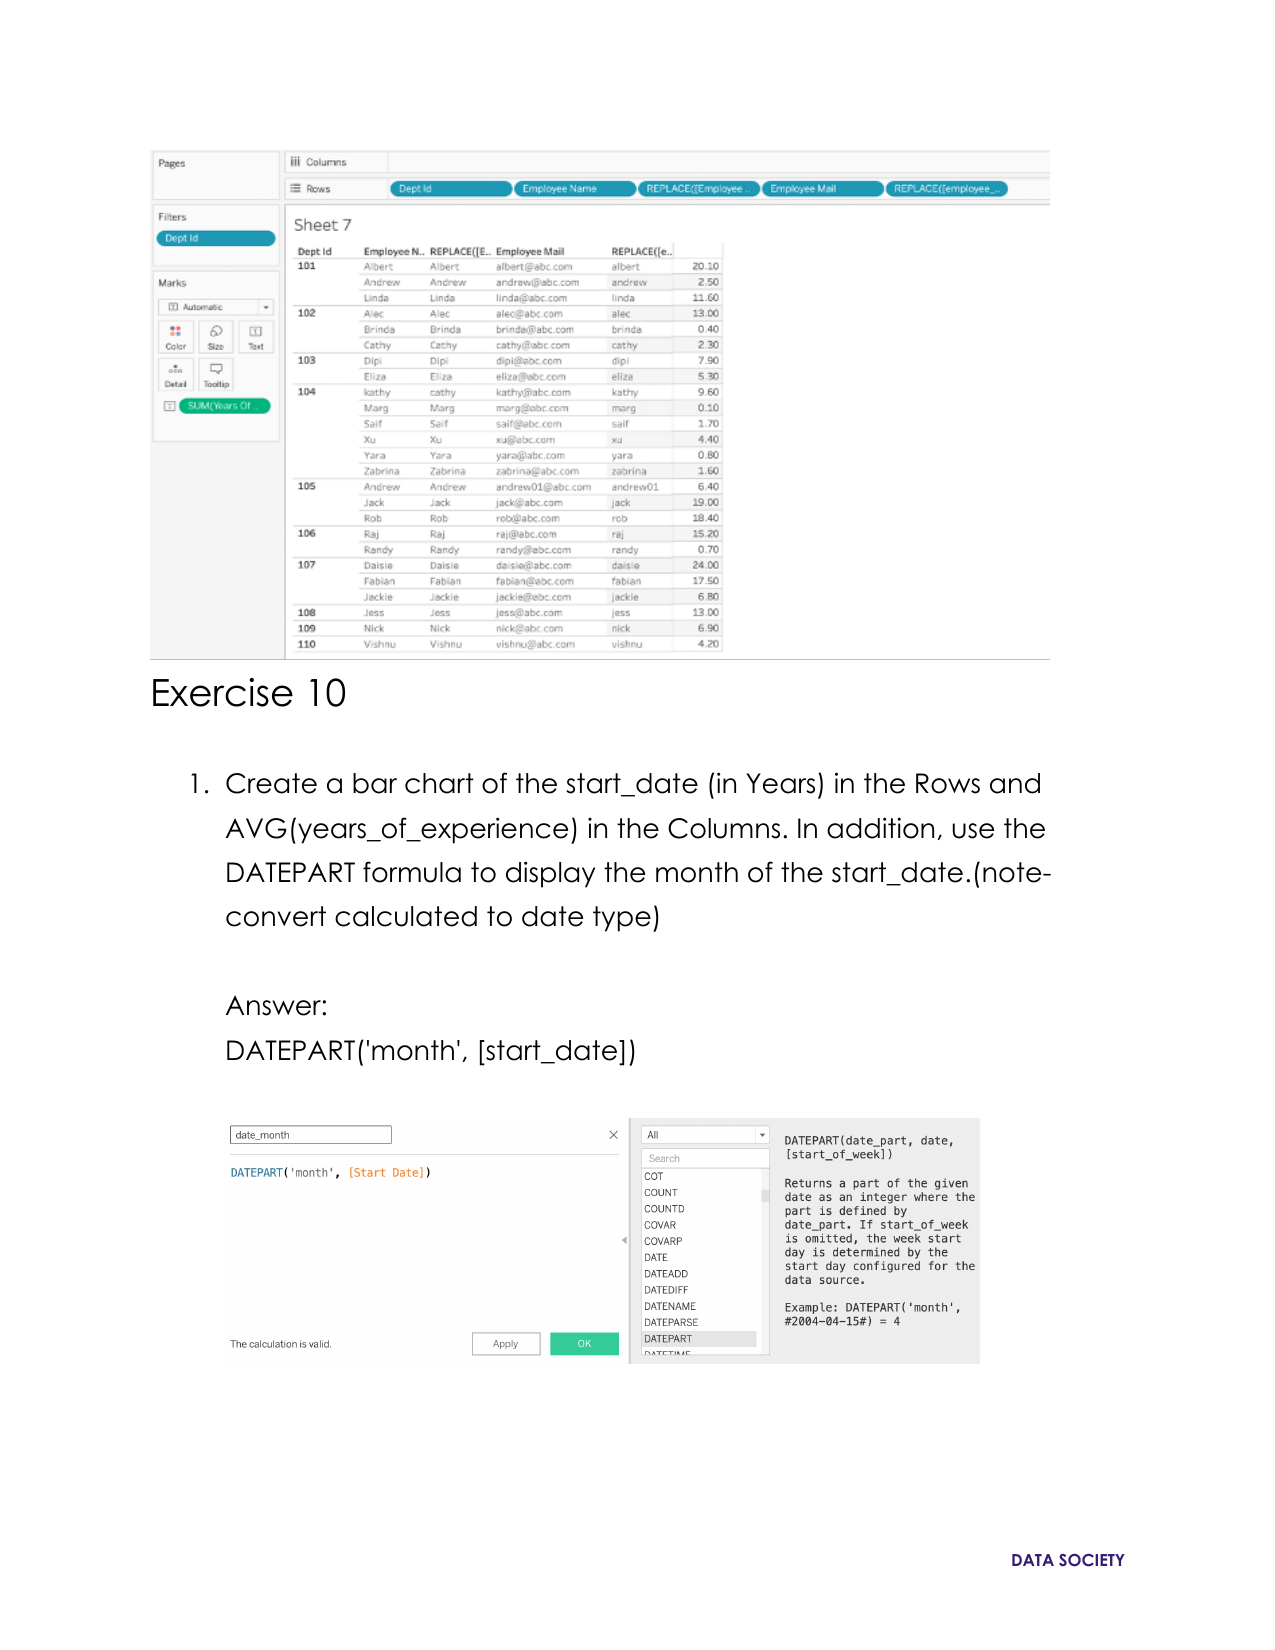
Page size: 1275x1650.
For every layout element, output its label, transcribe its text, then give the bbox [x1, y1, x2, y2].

list Create a bar chart of the start_date (in Years) in the Rows and AVG(years_of_experience) in the Columns. In addition, use the DATEPART formula to display the month of the start_date.(note-convert calculated to date type) [187, 763, 1125, 935]
picture [150, 150, 1050, 661]
picture [225, 1118, 981, 1364]
text Exercise 10 [150, 664, 1125, 718]
text DATEPART('month', [start_date]) [225, 1029, 1125, 1068]
text Answer: [150, 985, 1125, 1024]
